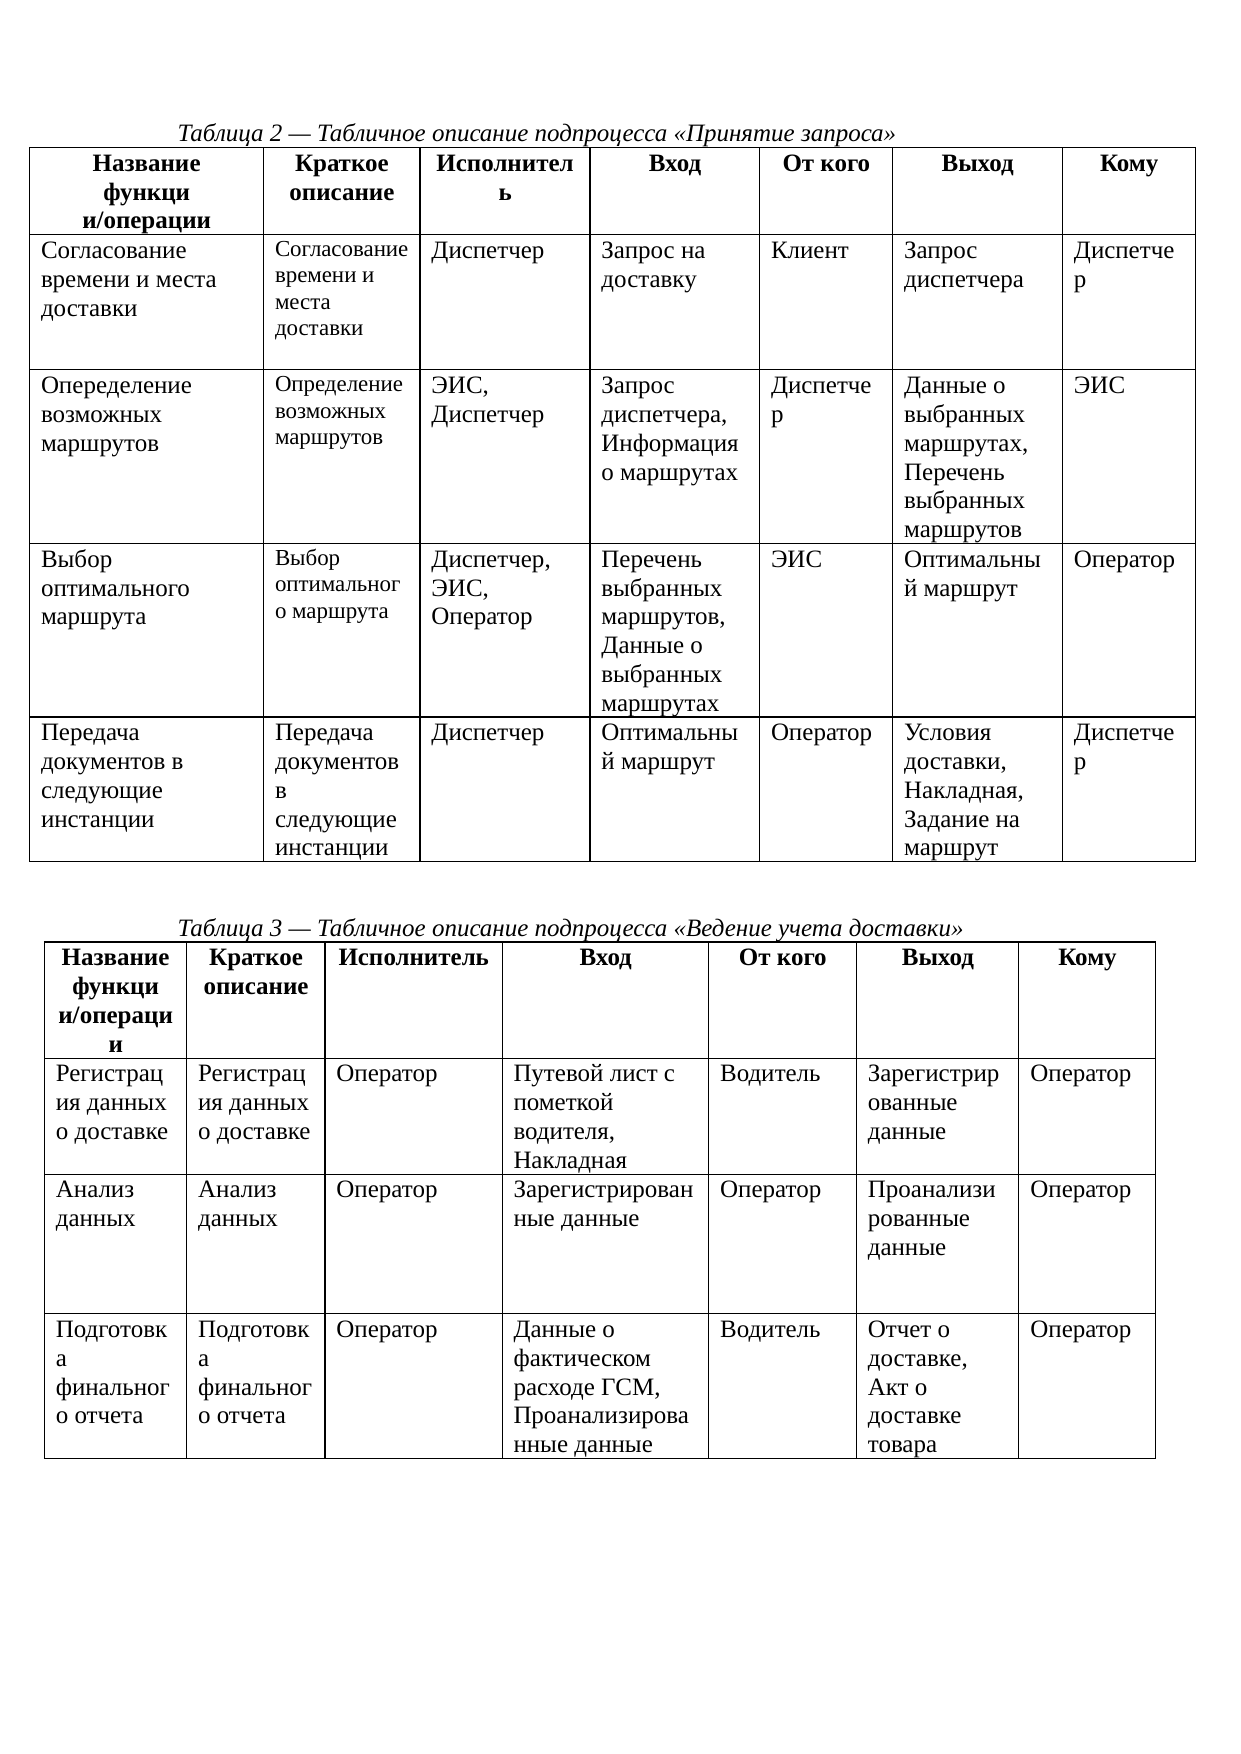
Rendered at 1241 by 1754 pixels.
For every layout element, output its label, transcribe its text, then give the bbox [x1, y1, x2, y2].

table_cell Путевой лист с пометкой водителя, Накладная [503, 1059, 708, 1173]
table_cell Оператор [326, 1175, 502, 1313]
table_cell Выбор оптимального маршрута [264, 544, 419, 716]
table_cell Согласование времени и места доставки [30, 235, 263, 369]
table_header Название функции/операции [30, 148, 263, 234]
table_cell Диспетчер, ЭИС, Оператор [421, 544, 589, 716]
table_header Выход [857, 943, 1018, 1057]
table_cell Водитель [709, 1314, 856, 1458]
table_cell Согласование времени и места доставки [264, 235, 419, 369]
table_header Название функции/операции [45, 943, 186, 1057]
table_header От кого [760, 148, 892, 234]
table_cell Оператор [1019, 1314, 1155, 1458]
table_header Выход [893, 148, 1062, 234]
table_header Краткое описание [264, 148, 419, 234]
table_header От кого [709, 943, 856, 1057]
table_cell Оператор [326, 1314, 502, 1458]
table_cell Запрос диспетчера [893, 235, 1062, 369]
table_cell Подготовка финального отчета [187, 1314, 324, 1458]
table_cell Отчет о доставке, Акт о доставке товара [857, 1314, 1018, 1458]
table_cell Регистрация данных о доставке [187, 1059, 324, 1173]
table_cell Водитель [709, 1059, 856, 1173]
table_cell Зарегистрированные данные [857, 1059, 1018, 1173]
table_header Исполнитель [326, 943, 502, 1057]
table_cell Выбор оптимального маршрута [30, 544, 263, 716]
table_cell Диспетчер [421, 718, 589, 861]
table_cell Регистрация данных о доставке [45, 1059, 186, 1173]
table_cell Перечень выбранных маршрутов, Данные о выбранных маршрутах [591, 544, 759, 716]
table_cell Запрос диспетчера, Информация о маршрутах [591, 370, 759, 543]
text Таблица 3 — Табличное описание подпроцесса «Ведение учета доставки» [177, 913, 1152, 941]
table_cell Оператор [760, 718, 892, 861]
table_header Кому [1063, 148, 1195, 234]
table_header Вход [591, 148, 759, 234]
table_cell Клиент [760, 235, 892, 369]
table_cell Оператор [709, 1175, 856, 1313]
table_cell Диспетчер [1063, 235, 1195, 369]
table_header Краткое описание [187, 943, 324, 1057]
table_cell ЭИС [1063, 370, 1195, 543]
table_cell Зарегистрированные данные [503, 1175, 708, 1313]
table_cell Данные о выбранных маршрутах, Перечень выбранных маршрутов [893, 370, 1062, 543]
table_cell Оптимальный маршрут [591, 718, 759, 861]
table_cell Оптимальный маршрут [893, 544, 1062, 716]
table_cell Оператор [326, 1059, 502, 1173]
table_cell Оператор [1063, 544, 1195, 716]
table_cell Передача документов в следующие инстанции [264, 718, 419, 861]
table_cell Оператор [1019, 1175, 1155, 1313]
table_header Исполнитель [421, 148, 589, 234]
table_cell Данные о фактическом расходе ГСМ, Проанализированные данные [503, 1314, 708, 1458]
table_cell Условия доставки, Накладная, Задание на маршрут [893, 718, 1062, 861]
table_cell Диспетчер [760, 370, 892, 543]
table_cell ЭИС [760, 544, 892, 716]
table_cell Оператор [1019, 1059, 1155, 1173]
table_cell Проанализированные данные [857, 1175, 1018, 1313]
table_cell Анализ данных [45, 1175, 186, 1313]
text Таблица 2 — Табличное описание подпроцесса «Принятие запроса» [177, 118, 1152, 147]
table_cell Диспетчер [1063, 718, 1195, 861]
table_cell Диспетчер [421, 235, 589, 369]
table_cell Передача документов в следующие инстанции [30, 718, 263, 861]
table_cell Подготовка финального отчета [45, 1314, 186, 1458]
table_cell Опеределение возможных маршрутов [30, 370, 263, 543]
table_header Вход [503, 943, 708, 1057]
table_cell Анализ данных [187, 1175, 324, 1313]
table_header Кому [1019, 943, 1155, 1057]
table_cell Определение возможных маршрутов [264, 370, 419, 543]
table_cell ЭИС, Диспетчер [421, 370, 589, 543]
table_cell Запрос на доставку [591, 235, 759, 369]
